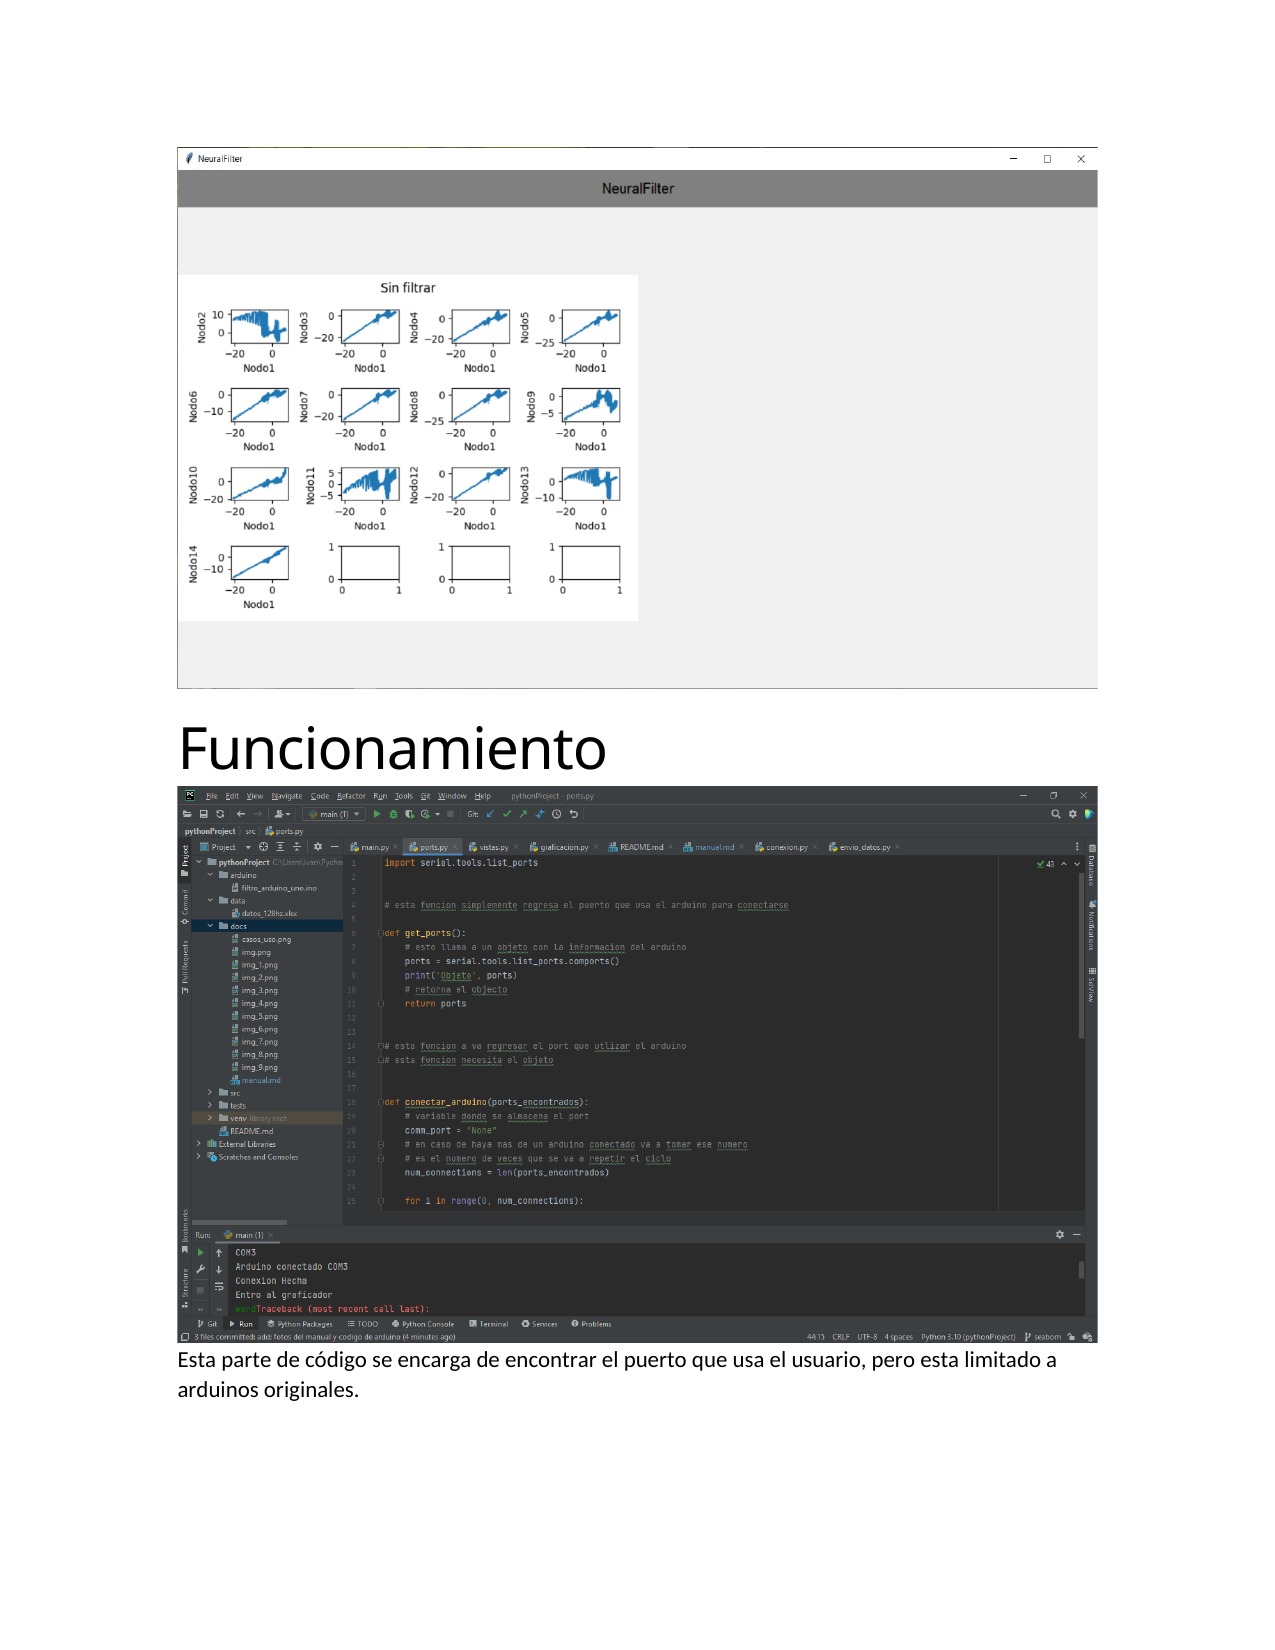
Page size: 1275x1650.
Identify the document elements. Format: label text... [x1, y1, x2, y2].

picture [177, 786, 1098, 1343]
title Funcionamiento [177, 707, 1098, 786]
picture [177, 147, 1098, 689]
text Esta parte de código se encarga de encontrar el puerto que usa el usuario, pero esta limitado a arduinos originales. [177, 1343, 1098, 1403]
